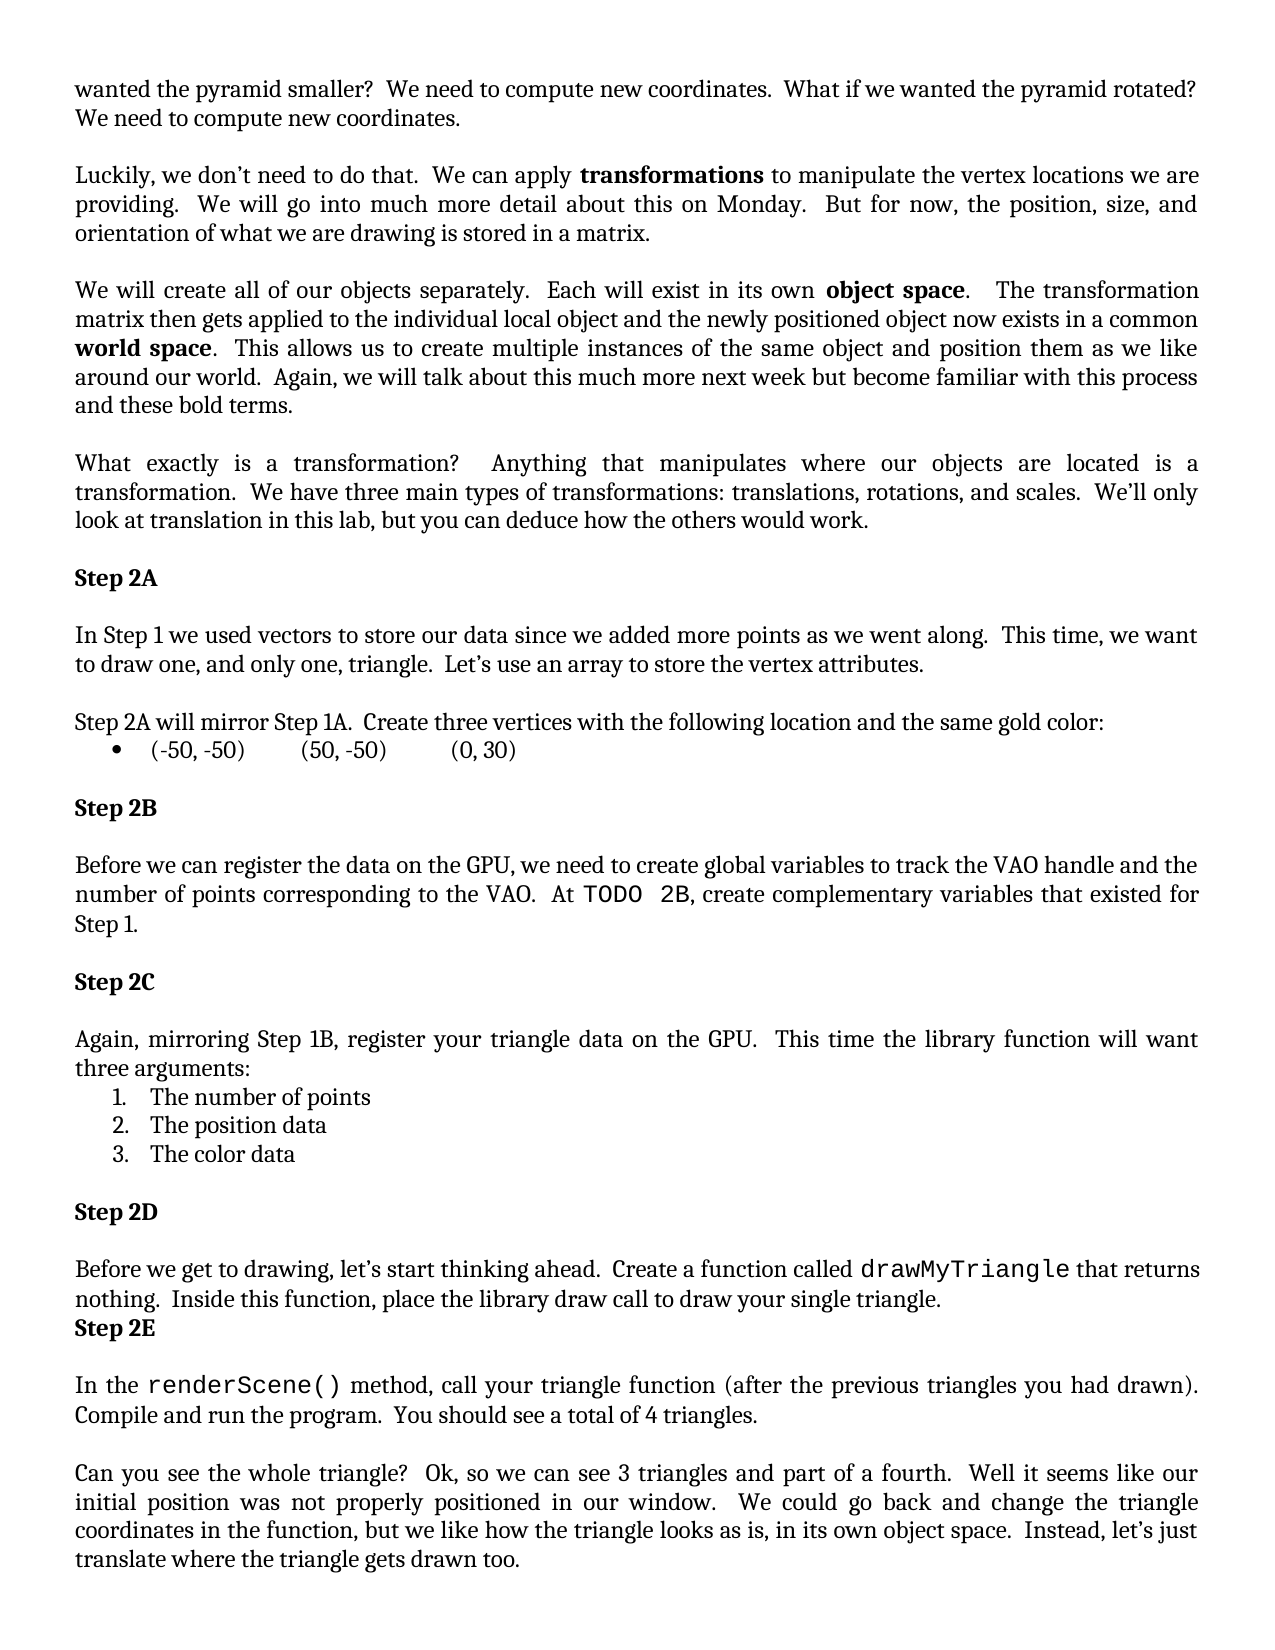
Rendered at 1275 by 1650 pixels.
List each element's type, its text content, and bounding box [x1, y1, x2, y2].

text Before we get to drawing, let’s start thinking ahead. Create a function called drawMyTriangle that returns nothing. Inside this function, place the library draw call to draw your single triangle. [75, 1255, 1200, 1314]
text In Step 1 we used vectors to store our data since we added more points as we went along. This time, we want to draw one, and only one, triangle. Let’s use an array to store the vertex attributes. [75, 621, 1200, 679]
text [75, 75, 1200, 132]
text In the renderScene() method, call your triangle function (after the previous triangles you had drawn). Compile and run the program. You should see a total of 4 triangles. [75, 1371, 1200, 1430]
text Step 2E [75, 1314, 1200, 1342]
list (-50, -50) (50, -50) (0, 30) [112, 736, 1200, 765]
text Again, mirroring Step 1B, register your triangle data on the GPU. This time the library function will want three arguments: [75, 1025, 1200, 1082]
text Step 2A will mirror Step 1A. Create three vertices with the following location and the same gold color: [75, 707, 1200, 736]
text Step 2D [75, 1197, 1200, 1226]
text Before we can register the data on the GPU, we need to create global variables to track the VAO handle and the number of points corresponding to the VAO. At TODO 2B, create complementary variables that existed for Step 1. [75, 851, 1200, 939]
text What exactly is a transformation? Anything that manipulates where our objects are located is a transformation. We have three main types of transformations: translations, rotations, and scales. We’ll only look at translation in this lab, but you can deduce how the others would work. [75, 449, 1200, 535]
text Step 2B [75, 794, 1200, 822]
text We will create all of our objects separately. Each will exist in its own object space. The transformation matrix then gets applied to the individual local object and the newly positioned object now exists in a common world space. This allows us to create multiple instances of the same object and position them as we like around our world. Again, we will talk about this much more next week but become familiar with this process and these bold terms. [75, 276, 1200, 420]
list The position data [112, 1111, 1200, 1140]
text Step 2A [75, 564, 1200, 592]
list The number of points [112, 1082, 1200, 1111]
list The color data [112, 1140, 1200, 1169]
text Luckily, we don’t need to do that. We can apply transformations to manipulate the vertex locations we are providing. We will go into much more detail about this on Monday. But for now, the position, size, and orientation of what we are drawing is stored in a matrix. [75, 161, 1200, 247]
text Can you see the whole triangle? Ok, so we can see 3 triangles and part of a fourth. Well it seems like our initial position was not properly positioned in our window. We could go back and change the triangle coordinates in the function, but we like how the triangle looks as is, in its own object space. Instead, let’s just translate where the triangle gets drawn too. [75, 1459, 1200, 1574]
text Step 2C [75, 967, 1200, 996]
